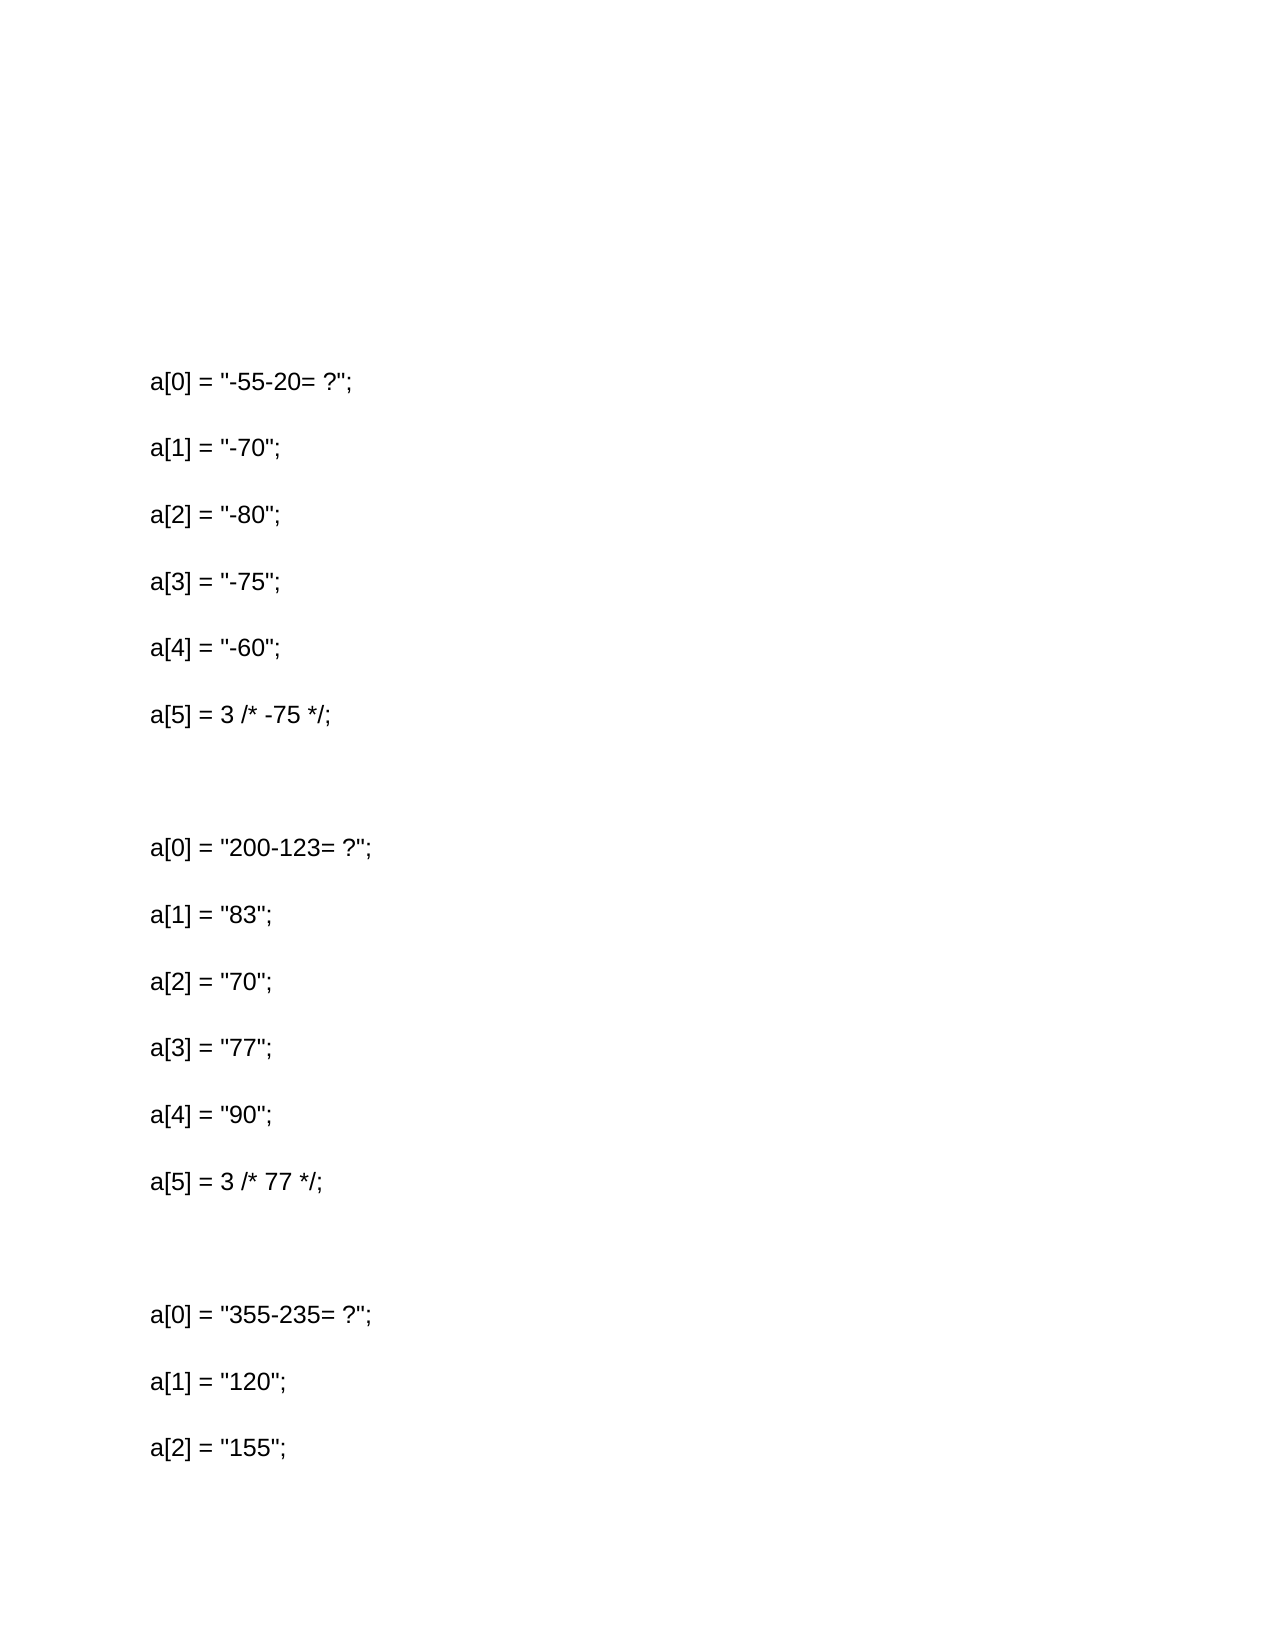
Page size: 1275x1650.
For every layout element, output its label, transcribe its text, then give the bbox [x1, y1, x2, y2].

text a[4] = "-60"; [150, 617, 1125, 667]
text a[0] = "355-235= ?"; [150, 1283, 1125, 1333]
text a[0] = "200-123= ?"; [150, 817, 1125, 867]
text a[2] = "155"; [150, 1417, 1125, 1467]
text a[1] = "-70"; [150, 417, 1125, 467]
text a[1] = "83"; [150, 883, 1125, 933]
text a[3] = "-75"; [150, 550, 1125, 600]
text a[4] = "90"; [150, 1083, 1125, 1133]
text a[2] = "-80"; [150, 483, 1125, 533]
text a[5] = 3 /* 77 */; [150, 1150, 1125, 1200]
text a[3] = "77"; [150, 1017, 1125, 1067]
text a[2] = "70"; [150, 950, 1125, 1000]
text a[1] = "120"; [150, 1350, 1125, 1400]
text a[5] = 3 /* -75 */; [150, 683, 1125, 733]
text a[0] = "-55-20= ?"; [150, 350, 1125, 400]
